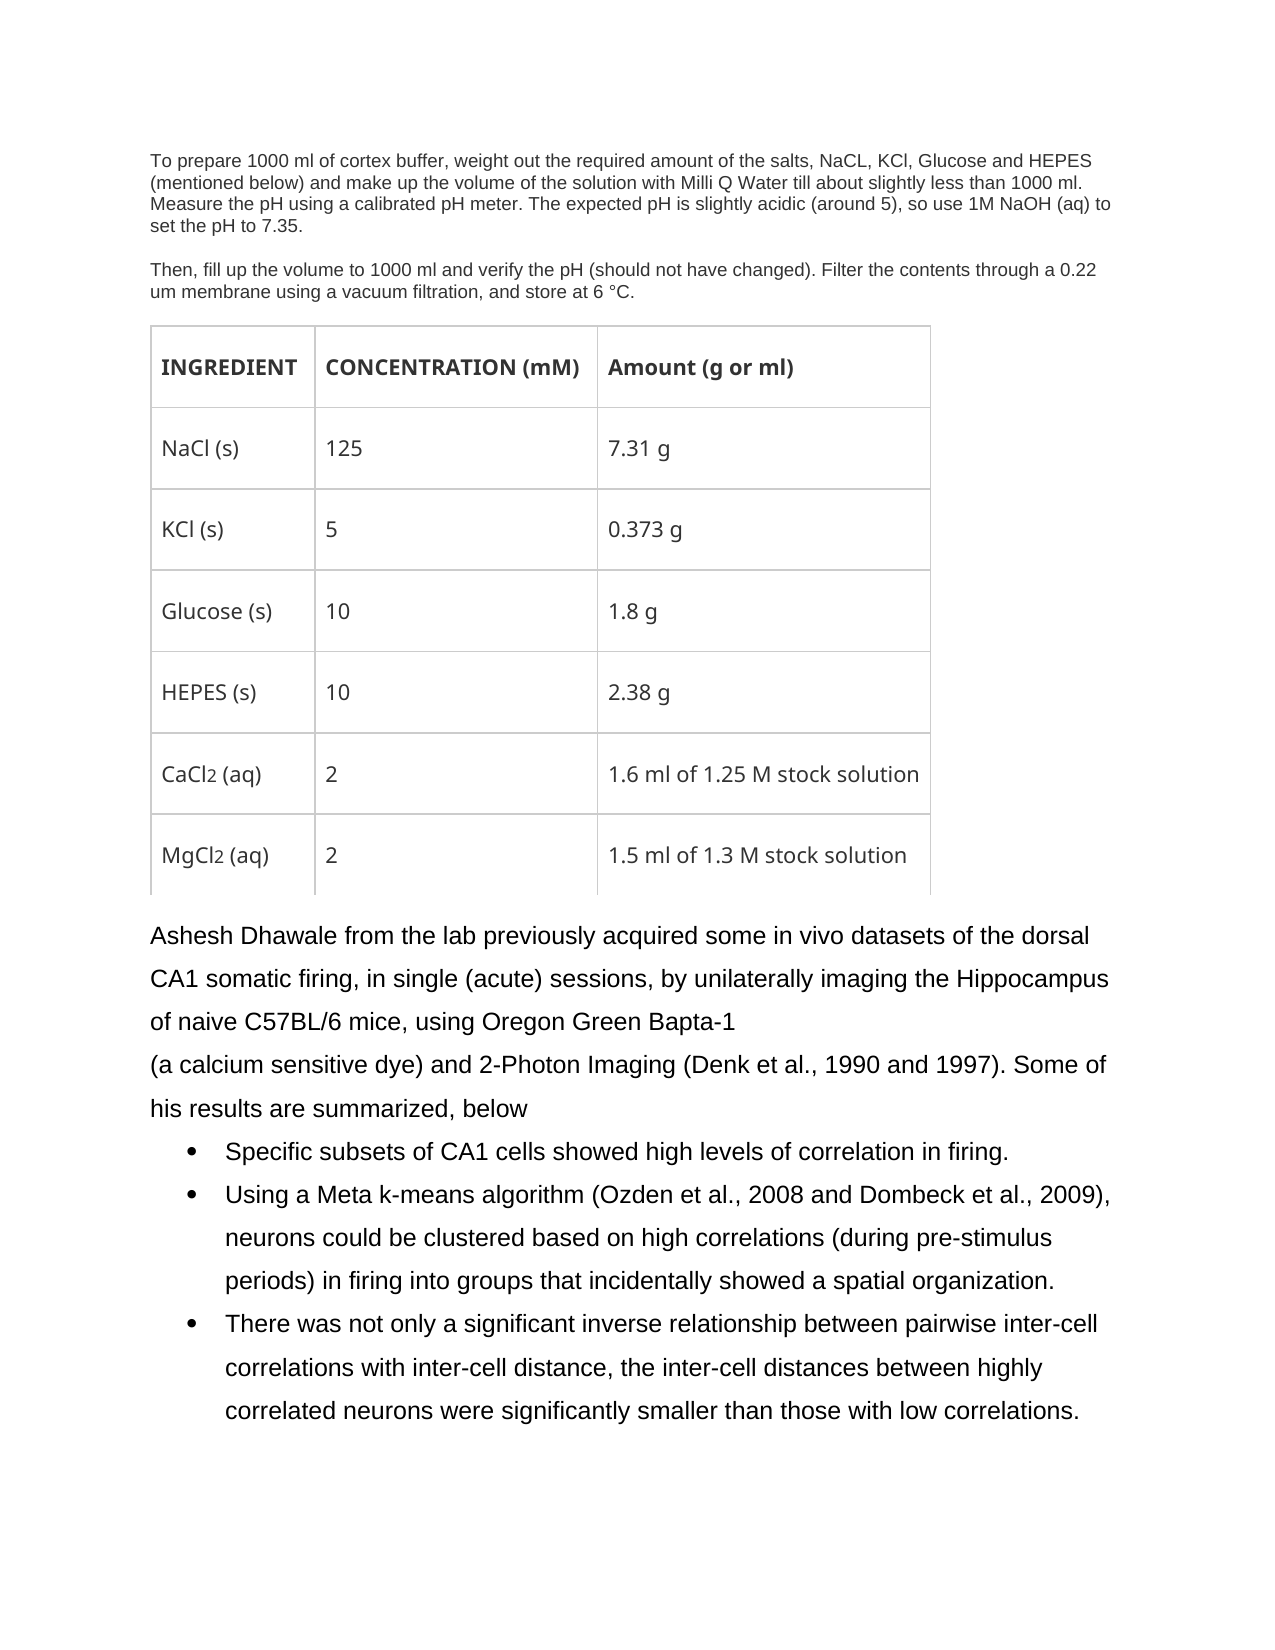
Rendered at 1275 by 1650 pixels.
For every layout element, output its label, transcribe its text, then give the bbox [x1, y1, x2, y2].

table_cell 1.8 g [598, 571, 930, 651]
table_cell 2 [316, 734, 597, 813]
list Specific subsets of CA1 cells showed high levels of correlation in firing. [187, 1137, 1125, 1166]
table_cell MgCl2 (aq) [152, 815, 314, 895]
text Ashesh Dhawale from the lab previously acquired some in vivo datasets of the dorsal CA1 somatic firing, in single (acute) sessions, by unilaterally imaging the Hippocampus of naive C57BL/6 mice, using Oregon Green Bapta-1 [150, 921, 1125, 1036]
table_header Amount (g or ml) [598, 327, 930, 407]
table_cell 10 [316, 571, 597, 651]
table_cell 2.38 g [598, 652, 930, 732]
table_cell 5 [316, 490, 597, 569]
text To prepare 1000 ml of cortex buffer, weight out the required amount of the salts, NaCL, KCl, Glucose and HEPES (mentioned below) and make up the volume of the solution with Milli Q Water till about slightly less than 1000 ml. Measure the pH using a calibrated pH meter. The expected pH is slightly acidic (around 5), so use 1M NaOH (aq) to set the pH to 7.35. [150, 150, 1125, 236]
list Using a Meta k-means algorithm (Ozden et al., 2008 and Dombeck et al., 2009), neurons could be clustered based on high correlations (during pre-stimulus periods) in firing into groups that incidentally showed a spatial organization. [187, 1180, 1125, 1295]
table_cell 2 [316, 815, 597, 895]
table_cell 0.373 g [598, 490, 930, 569]
table_cell NaCl (s) [152, 408, 314, 488]
table_cell 1.5 ml of 1.3 M stock solution [598, 815, 930, 895]
table_cell 1.6 ml of 1.25 M stock solution [598, 734, 930, 813]
table_cell 125 [316, 408, 597, 488]
table_cell 7.31 g [598, 408, 930, 488]
table_cell Glucose (s) [152, 571, 314, 651]
table_header INGREDIENT [152, 327, 314, 407]
table_cell CaCl2 (aq) [152, 734, 314, 813]
table_cell HEPES (s) [152, 652, 314, 732]
table_cell 10 [316, 652, 597, 732]
list There was not only a significant inverse relationship between pairwise inter-cell correlations with inter-cell distance, the inter-cell distances between highly correlated neurons were significantly smaller than those with low correlations. [187, 1309, 1125, 1424]
text (a calcium sensitive dye) and 2-Photon Imaging (Denk et al., 1990 and 1997). Some of his results are summarized, below [150, 1050, 1125, 1122]
table_header CONCENTRATION (mM) [316, 327, 597, 407]
table_cell KCl (s) [152, 490, 314, 569]
text Then, fill up the volume to 1000 ml and verify the pH (should not have changed). Filter the contents through a 0.22 um membrane using a vacuum filtration, and store at 6 °C. [150, 259, 1125, 302]
